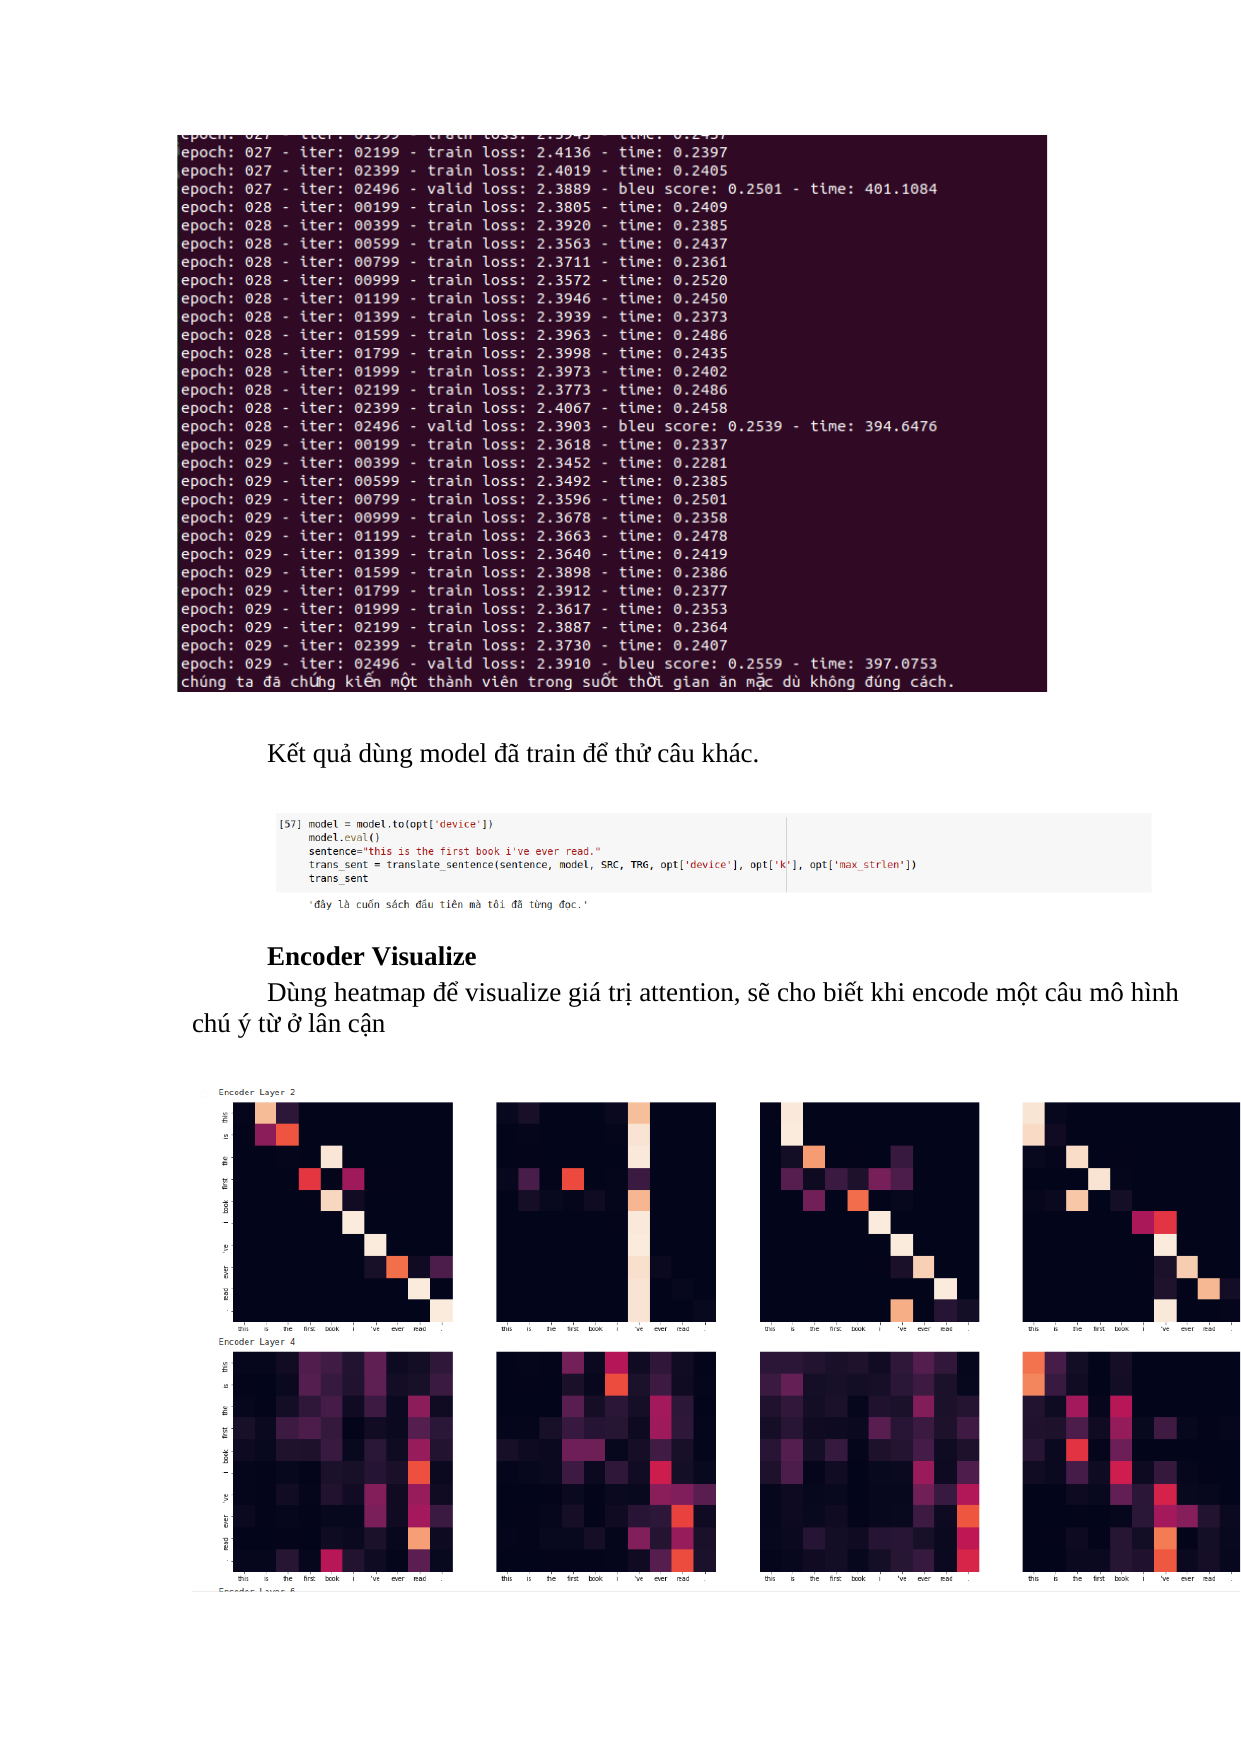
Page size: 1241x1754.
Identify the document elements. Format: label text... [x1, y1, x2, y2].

picture [177, 135, 1048, 692]
picture [191, 1083, 1241, 1592]
text Kết quả dùng model đã train để thử câu khác. [267, 737, 1062, 768]
text Dùng heatmap để visualize giá trị attention, sẽ cho biết khi encode một câu mô hình chú ý từ ở lân cận [192, 976, 1180, 1038]
picture [266, 813, 1152, 937]
subtitle Encoder Visualize [192, 941, 1062, 972]
